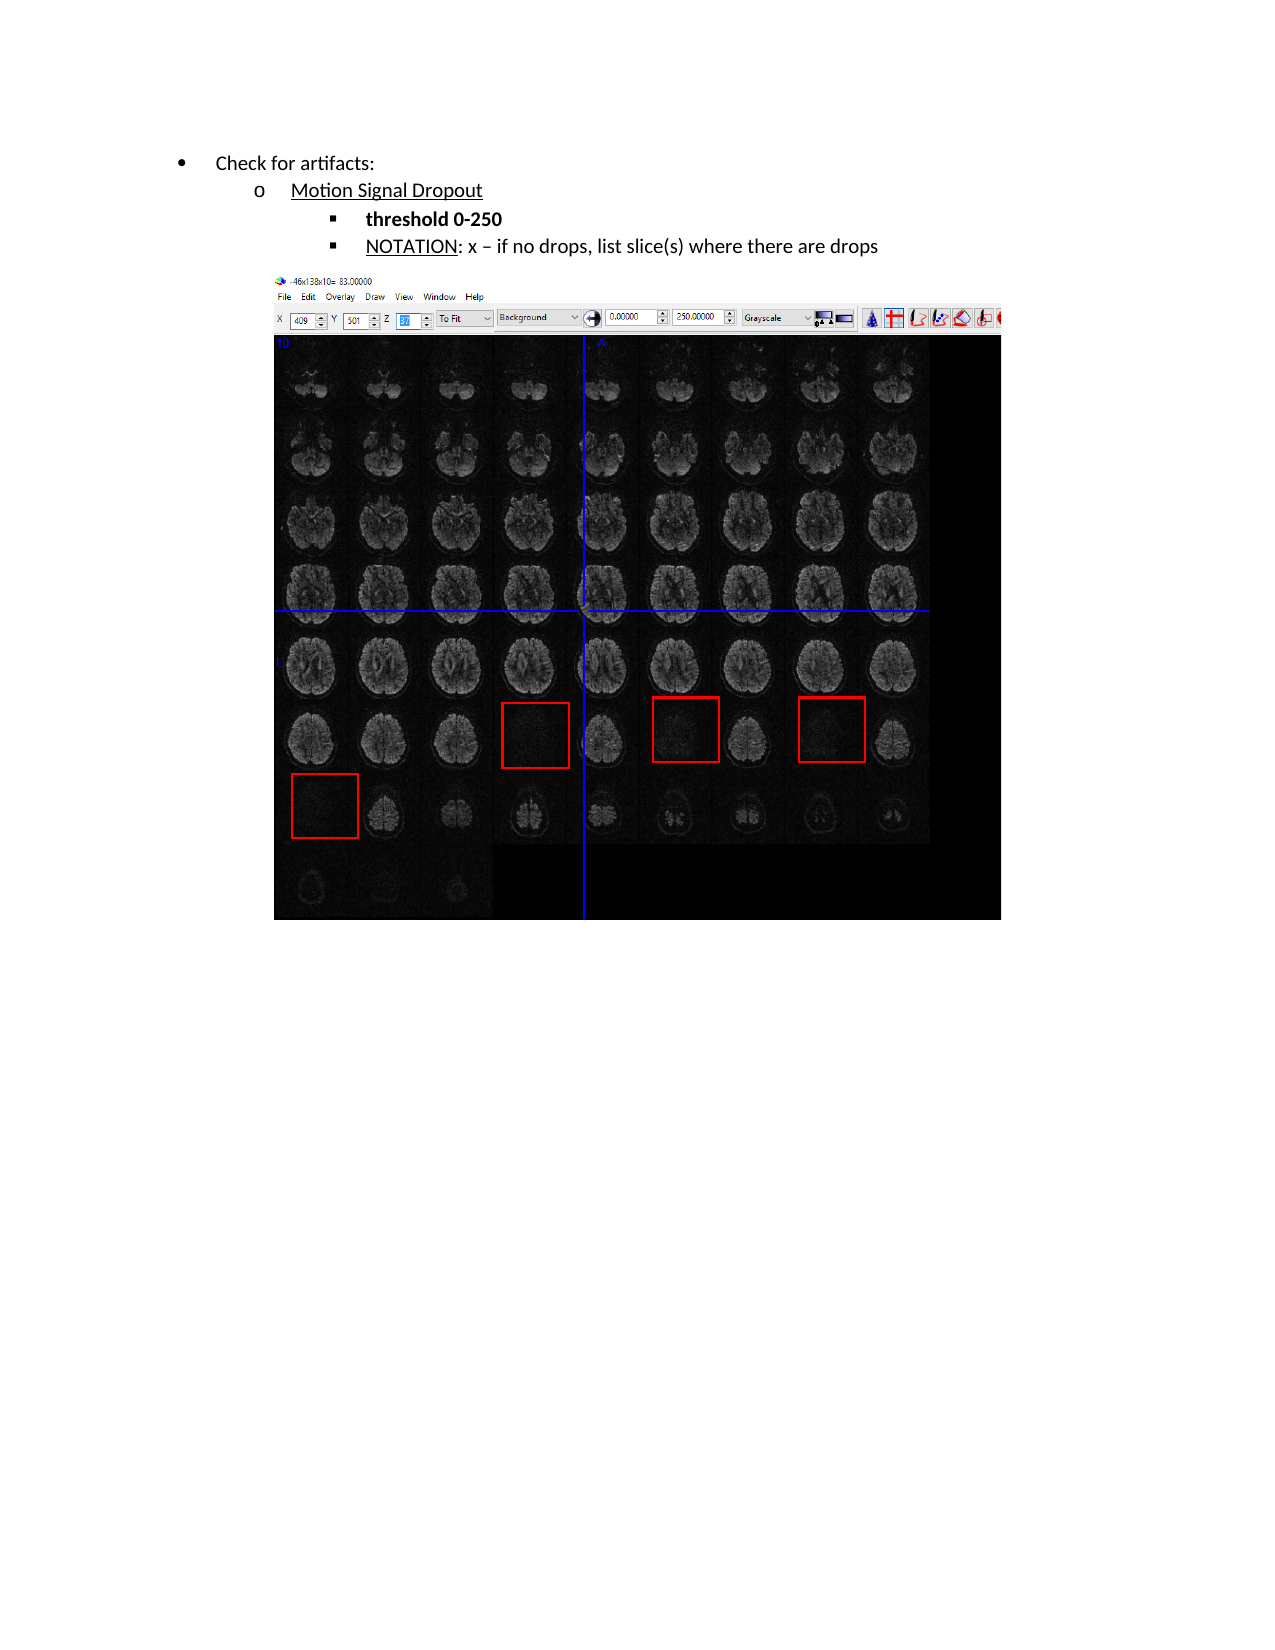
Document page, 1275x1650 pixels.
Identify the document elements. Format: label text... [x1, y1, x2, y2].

list Motion Signal Dropout [253, 177, 1125, 204]
picture [273, 277, 1002, 920]
list threshold 0-250 [328, 206, 1125, 231]
list Check for artifacts: [178, 150, 1125, 175]
list NOTATION: x – if no drops, list slice(s) where there are drops [328, 233, 1125, 259]
